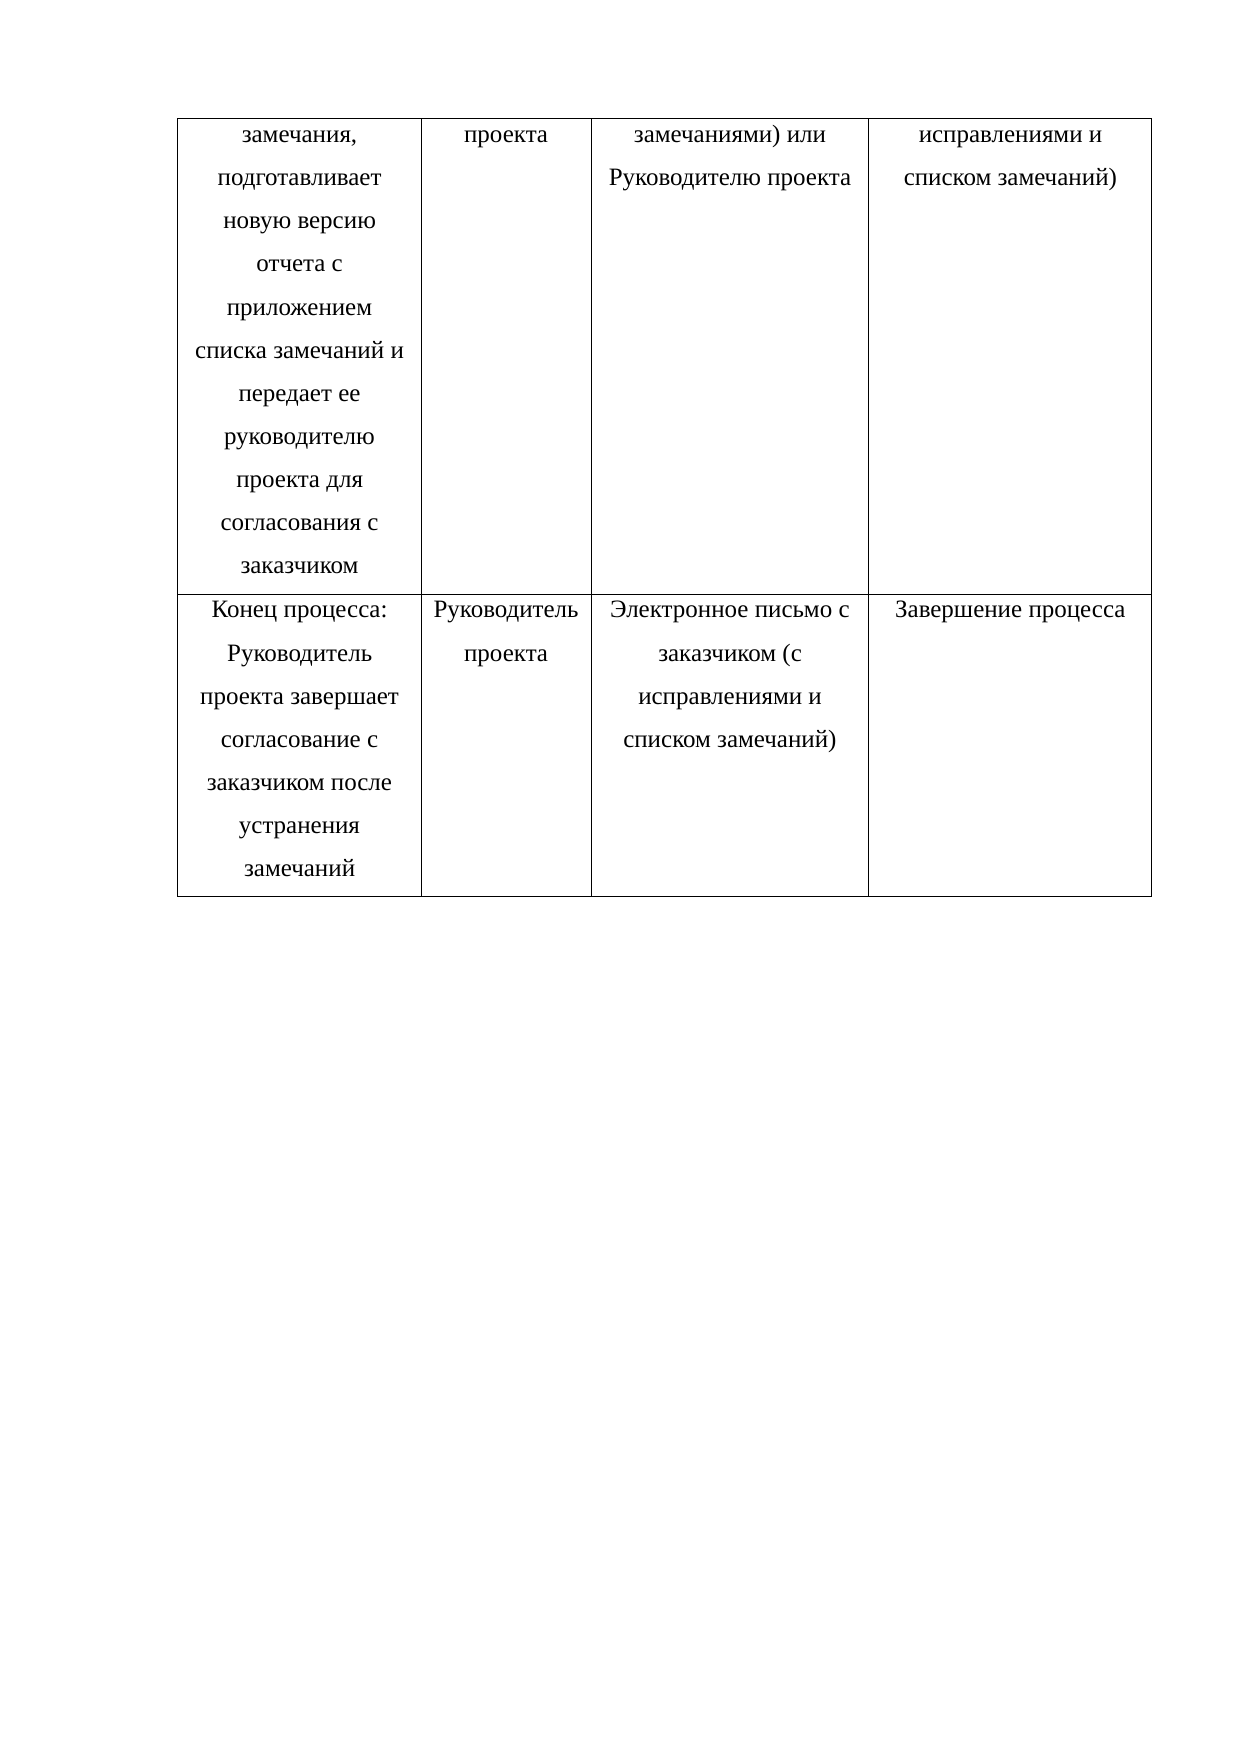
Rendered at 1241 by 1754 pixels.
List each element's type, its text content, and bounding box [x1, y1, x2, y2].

table_cell Конец процесса: Руководитель проекта завершает согласование с заказчиком после устранения замечаний [178, 595, 421, 896]
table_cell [178, 119, 421, 593]
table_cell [592, 119, 868, 593]
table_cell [869, 119, 1151, 593]
table_cell Завершение процесса [869, 595, 1151, 896]
table_cell Руководитель проекта [422, 595, 591, 896]
table_cell Электронное письмо с заказчиком (с исправлениями и списком замечаний) [592, 595, 868, 896]
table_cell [422, 119, 591, 593]
